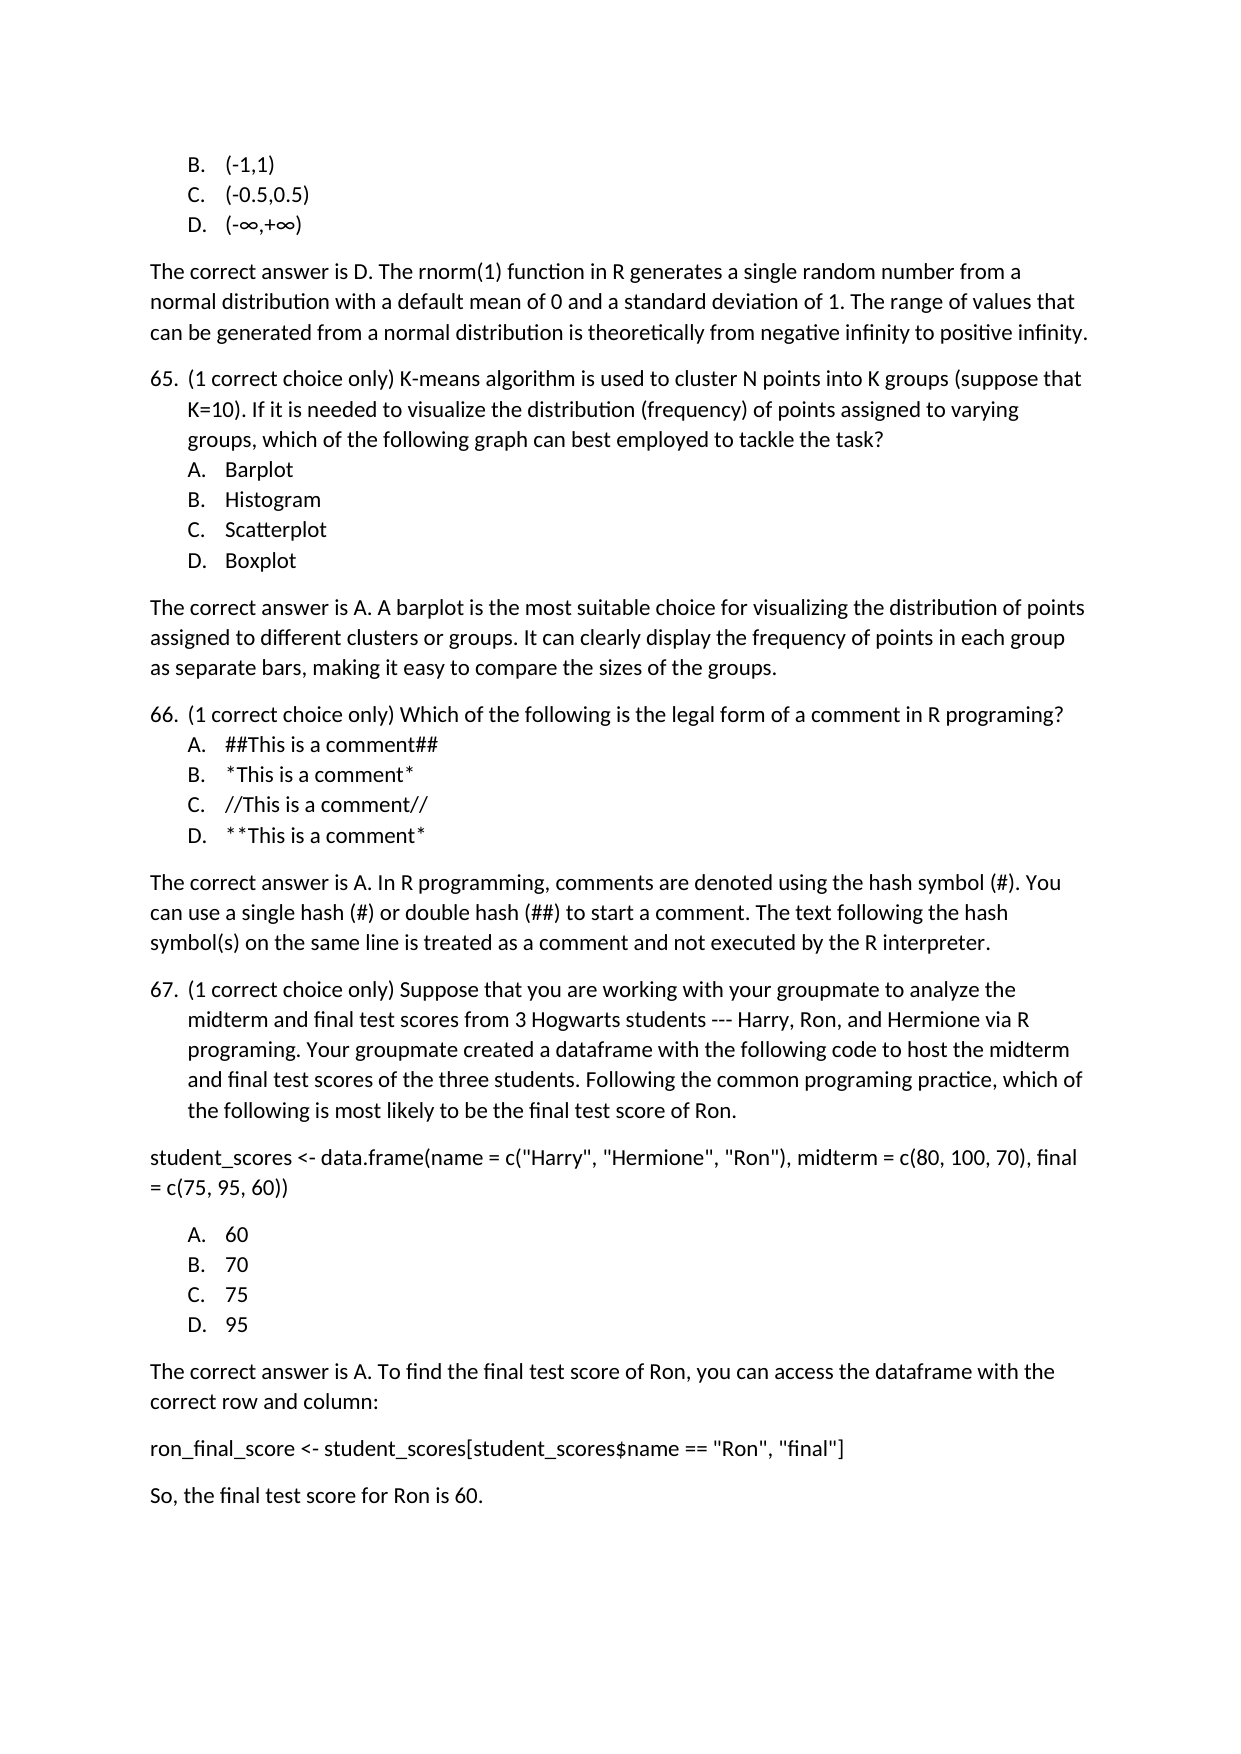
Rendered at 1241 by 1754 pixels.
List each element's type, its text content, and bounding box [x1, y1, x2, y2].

list Barplot [187, 455, 1090, 483]
text ron_final_score <- student_scores[student_scores$name == "Ron", "final"] [150, 1434, 1090, 1462]
list 95 [187, 1310, 1090, 1338]
list *This is a comment* [187, 760, 1090, 788]
list Boxplot [187, 546, 1090, 574]
list (1 correct choice only) Suppose that you are working with your groupmate to analyze the midterm and final test scores from 3 Hogwarts students --- Harry, Ron, and Hermione via R programing. Your groupmate created a dataframe with the following code to host the midterm and final test scores of the three students. Following the common programing practice, which of the following is most likely to be the final test score of Ron. [150, 975, 1090, 1124]
list Histogram [187, 485, 1090, 513]
list 70 [187, 1250, 1090, 1278]
list //This is a comment// [187, 791, 1090, 819]
list 75 [187, 1280, 1090, 1308]
text The correct answer is D. The rnorm(1) function in R generates a single random number from a normal distribution with a default mean of 0 and a standard deviation of 1. The range of values that can be generated from a normal distribution is theoretically from negative infinity to positive infinity. [150, 257, 1090, 346]
list (1 correct choice only) K-means algorithm is used to cluster N points into K groups (suppose that K=10). If it is needed to visualize the distribution (frequency) of points assigned to varying groups, which of the following graph can best employed to tackle the task? [150, 364, 1090, 453]
list **This is a comment* [187, 821, 1090, 849]
list Scatterplot [187, 516, 1090, 544]
text So, the final test score for Ron is 60. [150, 1481, 1090, 1509]
text The correct answer is A. In R programming, comments are denoted using the hash symbol (#). You can use a single hash (#) or double hash (##) to start a comment. The text following the hash symbol(s) on the same line is treated as a comment and not executed by the R interpreter. [150, 868, 1090, 956]
list (1 correct choice only) Which of the following is the legal form of a comment in R programing? [150, 700, 1090, 728]
list 60 [187, 1220, 1090, 1248]
list (-0.5,0.5) [187, 180, 1090, 208]
list (-1,1) [187, 150, 1090, 178]
list ##This is a comment## [187, 730, 1090, 758]
text The correct answer is A. To find the final test score of Ron, you can access the dataframe with the correct row and column: [150, 1357, 1090, 1416]
list (-∞,+∞) [187, 210, 1090, 238]
text The correct answer is A. A barplot is the most suitable choice for visualizing the distribution of points assigned to different clusters or groups. It can clearly display the frequency of points in each group as separate bars, making it easy to compare the sizes of the groups. [150, 593, 1090, 681]
text student_scores <- data.frame(name = c("Harry", "Hermione", "Ron"), midterm = c(80, 100, 70), final = c(75, 95, 60)) [150, 1143, 1090, 1201]
